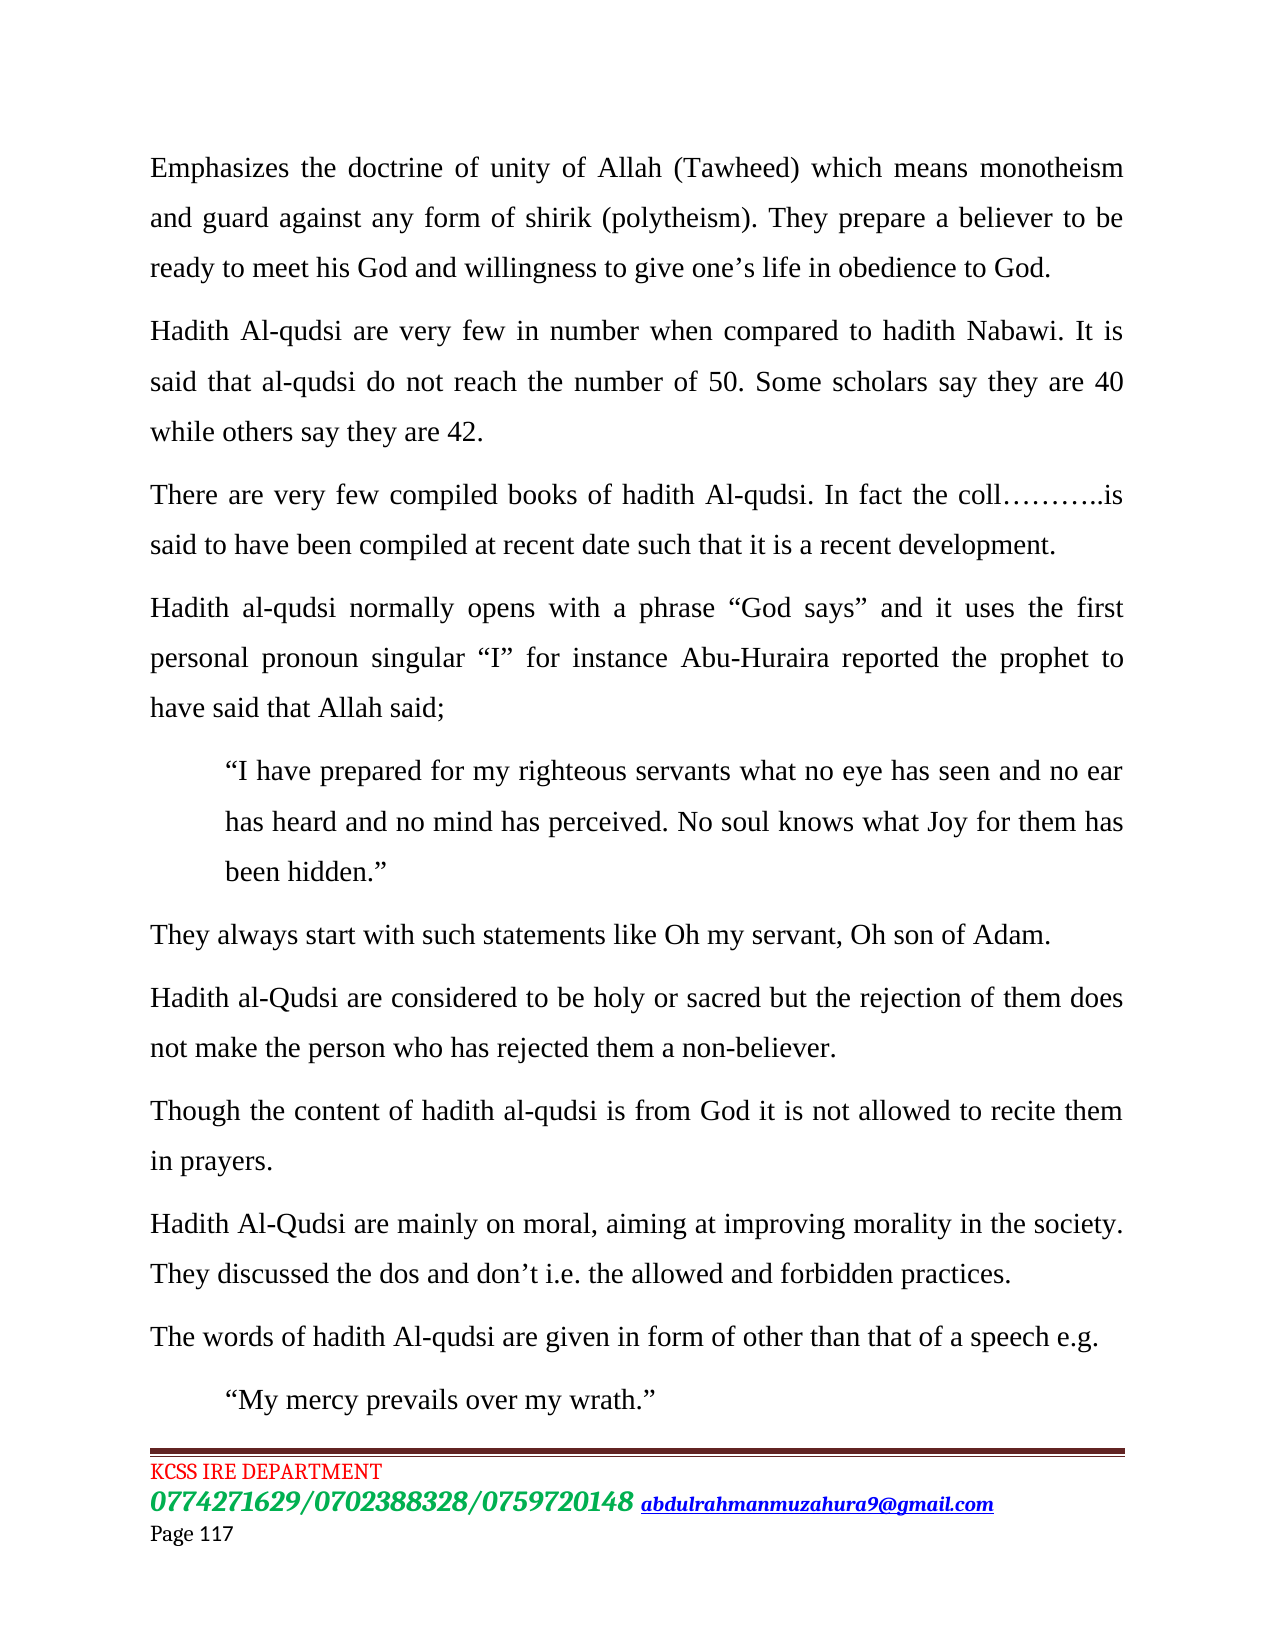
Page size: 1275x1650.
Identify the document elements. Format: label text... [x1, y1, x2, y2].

text “My mercy prevails over my wrath.” [150, 1382, 1125, 1415]
text Hadith al-Qudsi are considered to be holy or sacred but the rejection of them does not make the person who has rejected them a non-believer. [150, 980, 1125, 1063]
text Hadith al-qudsi normally opens with a phrase “God says” and it uses the first personal pronoun singular “I” for instance Abu-Huraira reported the prophet to have said that Allah said; [150, 590, 1125, 724]
text There are very few compiled books of hadith Al-qudsi. In fact the coll………..is said to have been compiled at recent date such that it is a recent development. [150, 477, 1125, 561]
text Emphasizes the doctrine of unity of Allah (Tawheed) which means monotheism and guard against any form of shirik (polytheism). They prepare a believer to be ready to meet his God and willingness to give one’s life in obedience to God. [150, 150, 1125, 284]
text Though the content of hadith al-qudsi is from God it is not allowed to recite them in prayers. [150, 1093, 1125, 1177]
text They always start with such statements like Oh my servant, Oh son of Adam. [150, 917, 1125, 950]
text “I have prepared for my righteous servants what no eye has seen and no ear has heard and no mind has perceived. No soul knows what Joy for them has been hidden.” [225, 753, 1125, 888]
text Hadith Al-Qudsi are mainly on moral, aiming at improving morality in the society. They discussed the dos and don’t i.e. the allowed and forbidden practices. [150, 1206, 1125, 1290]
text The words of hadith Al-qudsi are given in form of other than that of a speech e.g. [150, 1319, 1125, 1353]
text Hadith Al-qudsi are very few in number when compared to hadith Nabawi. It is said that al-qudsi do not reach the number of 50. Some scholars say they are 40 while others say they are 42. [150, 313, 1125, 448]
